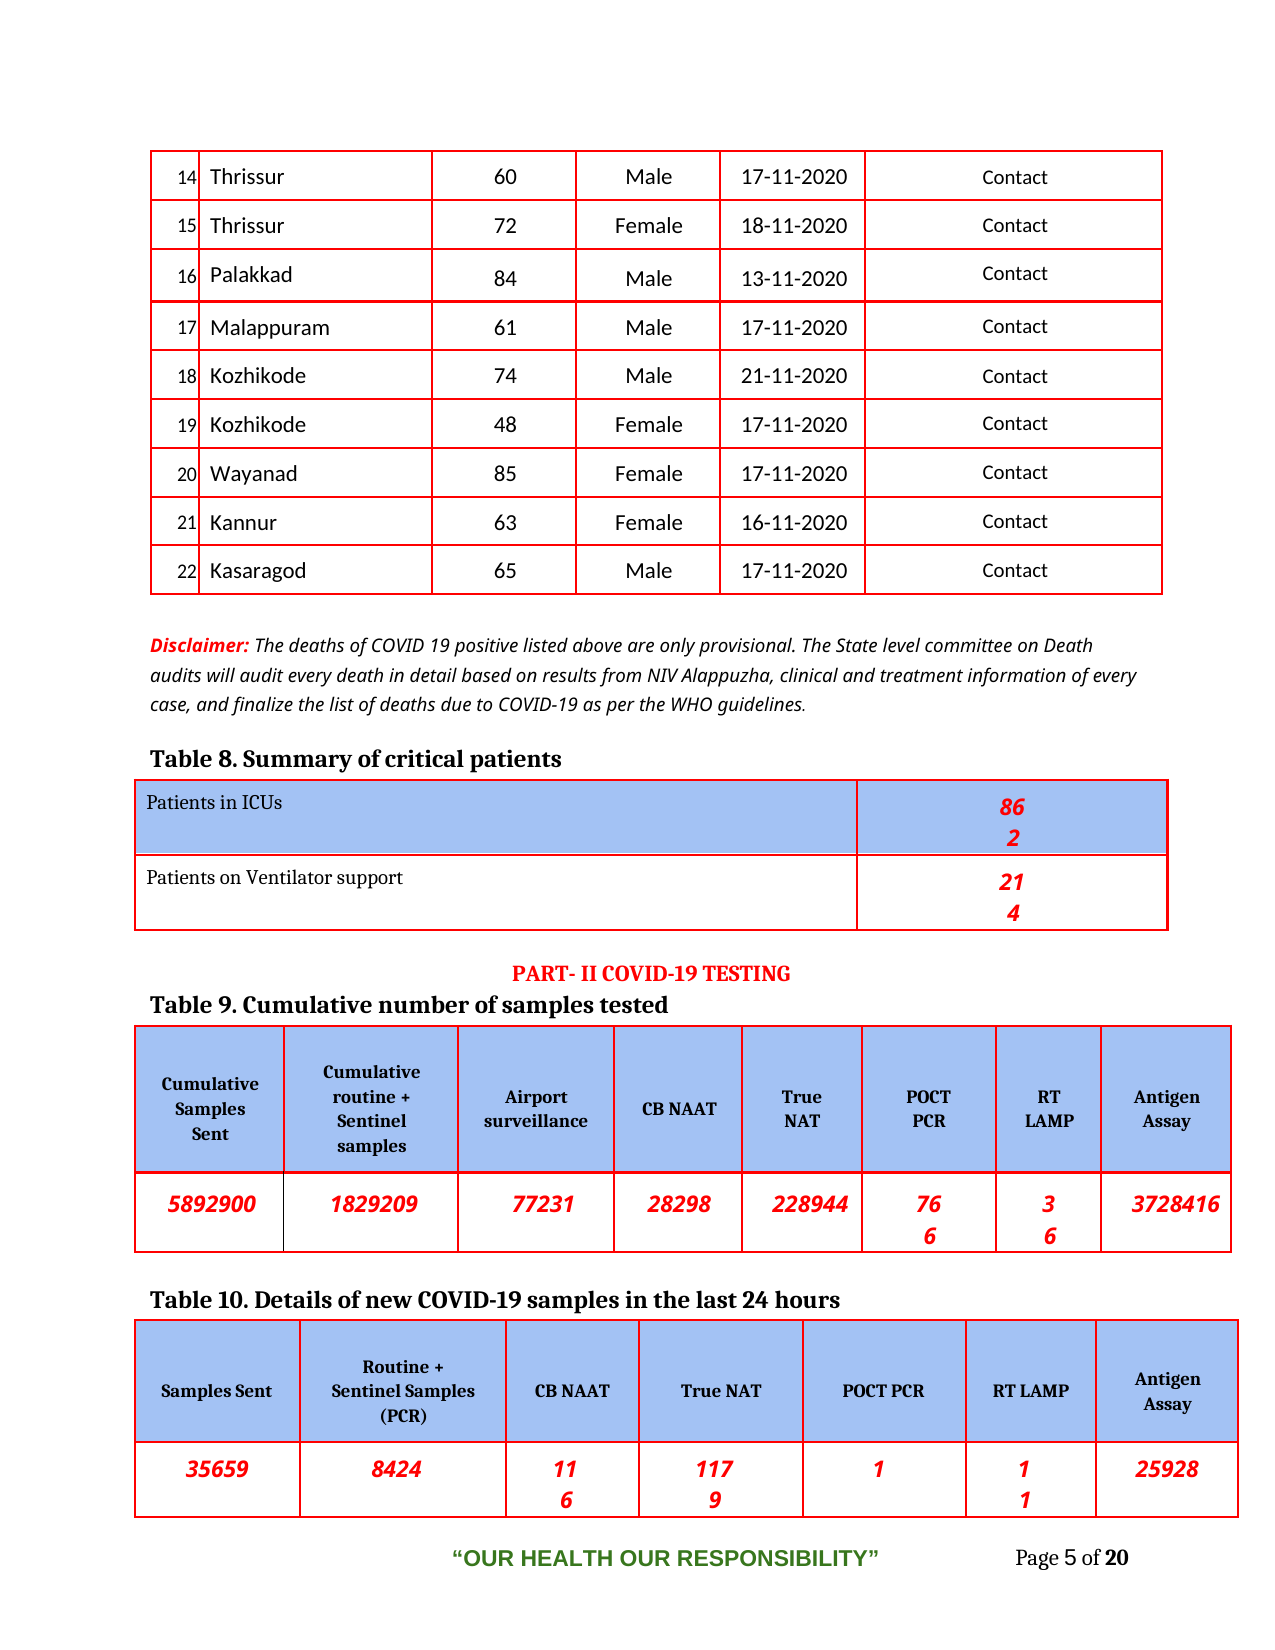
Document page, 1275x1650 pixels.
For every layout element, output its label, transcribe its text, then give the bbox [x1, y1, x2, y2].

text Table 10. Details of new COVID-19 samples in the last 24 hours [150, 1286, 1252, 1315]
table_cell 228944 [743, 1174, 861, 1251]
table_cell Thrissur [200, 201, 431, 247]
table_cell 21 [152, 498, 198, 544]
table_cell 17-11-2020 [721, 546, 864, 593]
table_header Thrissur [200, 152, 431, 199]
table_cell Contact [866, 498, 1161, 544]
table_cell Male [577, 250, 719, 300]
table_header Samples Sent [136, 1321, 299, 1441]
table_header Routine + Sentinel Samples (PCR) [301, 1321, 505, 1441]
table_header Airport surveillance [459, 1027, 613, 1171]
table_cell 17-11-2020 [721, 449, 864, 496]
table_cell Contact [866, 250, 1161, 300]
table_header Cumulative routine + Sentinel samples [285, 1027, 457, 1171]
table_cell Patients on Ventilator support [136, 856, 856, 928]
table_cell Kannur [200, 498, 431, 544]
table_header 17-11-2020 [721, 152, 864, 199]
table_cell 35659 [136, 1443, 299, 1516]
table_header RT LAMP [997, 1027, 1100, 1171]
table_cell 77231 [459, 1174, 613, 1251]
table_cell Contact [866, 303, 1161, 349]
table_cell Male [577, 303, 719, 349]
table_cell Female [577, 498, 719, 544]
table_cell 3728416 [1102, 1174, 1230, 1251]
table_cell 16-11-2020 [721, 498, 864, 544]
table_cell 214 [858, 856, 1166, 928]
table_cell Palakkad [200, 250, 431, 300]
table_cell 84 [433, 250, 575, 300]
table_cell 36 [997, 1174, 1100, 1251]
table_cell 20 [152, 449, 198, 496]
text Table 8. Summary of critical patients [150, 745, 1252, 774]
table_cell 17 [152, 303, 198, 349]
table_cell 5892900 [136, 1174, 283, 1251]
table_header Cumulative Samples Sent [136, 1027, 283, 1171]
table_header 14 [152, 152, 198, 199]
table_cell 16 [152, 250, 198, 300]
table_header CB NAAT [615, 1027, 741, 1171]
table_cell Female [577, 449, 719, 496]
table_cell 72 [433, 201, 575, 247]
table_header Contact [866, 152, 1161, 199]
table_cell Contact [866, 449, 1161, 496]
table_header Antigen Assay [1097, 1321, 1237, 1441]
table_header True NAT [743, 1027, 861, 1171]
table_header RT LAMP [967, 1321, 1095, 1441]
table_cell 116 [507, 1443, 638, 1516]
table_cell 28298 [615, 1174, 741, 1251]
table_cell 18-11-2020 [721, 201, 864, 247]
table_cell 63 [433, 498, 575, 544]
table_cell Kasaragod [200, 546, 431, 593]
table_cell 22 [152, 546, 198, 593]
table_cell 17-11-2020 [721, 400, 864, 447]
table_cell 11 [967, 1443, 1095, 1516]
table_cell 61 [433, 303, 575, 349]
table_cell 1829209 [284, 1174, 457, 1251]
table_cell 1 [804, 1443, 965, 1516]
text PART- II COVID-19 TESTING [502, 961, 800, 987]
table_cell 25928 [1097, 1443, 1237, 1516]
table_header POCT PCR [863, 1027, 995, 1171]
table_header 862 [858, 781, 1166, 853]
table_header True NAT [640, 1321, 802, 1441]
table_cell 85 [433, 449, 575, 496]
table_header Male [577, 152, 719, 199]
table_cell 65 [433, 546, 575, 593]
table_header 60 [433, 152, 575, 199]
table_cell Male [577, 546, 719, 593]
table_cell 8424 [301, 1443, 505, 1516]
table_cell Contact [866, 546, 1161, 593]
table_cell Kozhikode [200, 351, 431, 398]
table_header POCT PCR [804, 1321, 965, 1441]
table_cell Kozhikode [200, 400, 431, 447]
table_cell 48 [433, 400, 575, 447]
text Table 9. Cumulative number of samples tested [150, 991, 1252, 1020]
table_cell Malappuram [200, 303, 431, 349]
table_cell Contact [866, 201, 1161, 247]
table_cell Wayanad [200, 449, 431, 496]
table_cell Female [577, 400, 719, 447]
table_cell 74 [433, 351, 575, 398]
table_cell Male [577, 351, 719, 398]
text Disclaimer: The deaths of COVID 19 positive listed above are only provisional. The State level committee on Death audits will audit every death in detail based on results from NIV Alappuzha, clinical and treatment information of every case, and finalize the list of deaths due to COVID-19 as per the WHO guidelines. [150, 633, 1137, 717]
table_cell Female [577, 201, 719, 247]
table_cell 17-11-2020 [721, 303, 864, 349]
table_cell Contact [866, 351, 1161, 398]
table_header Antigen Assay [1102, 1027, 1230, 1171]
table_cell 18 [152, 351, 198, 398]
table_cell 13-11-2020 [721, 250, 864, 300]
table_header CB NAAT [507, 1321, 638, 1441]
table_cell 15 [152, 201, 198, 247]
table_cell Contact [866, 400, 1161, 447]
table_cell 766 [863, 1174, 995, 1251]
table_cell 19 [152, 400, 198, 447]
table_cell 21-11-2020 [721, 351, 864, 398]
table_header Patients in ICUs [136, 781, 856, 853]
table_cell 1179 [640, 1443, 802, 1516]
